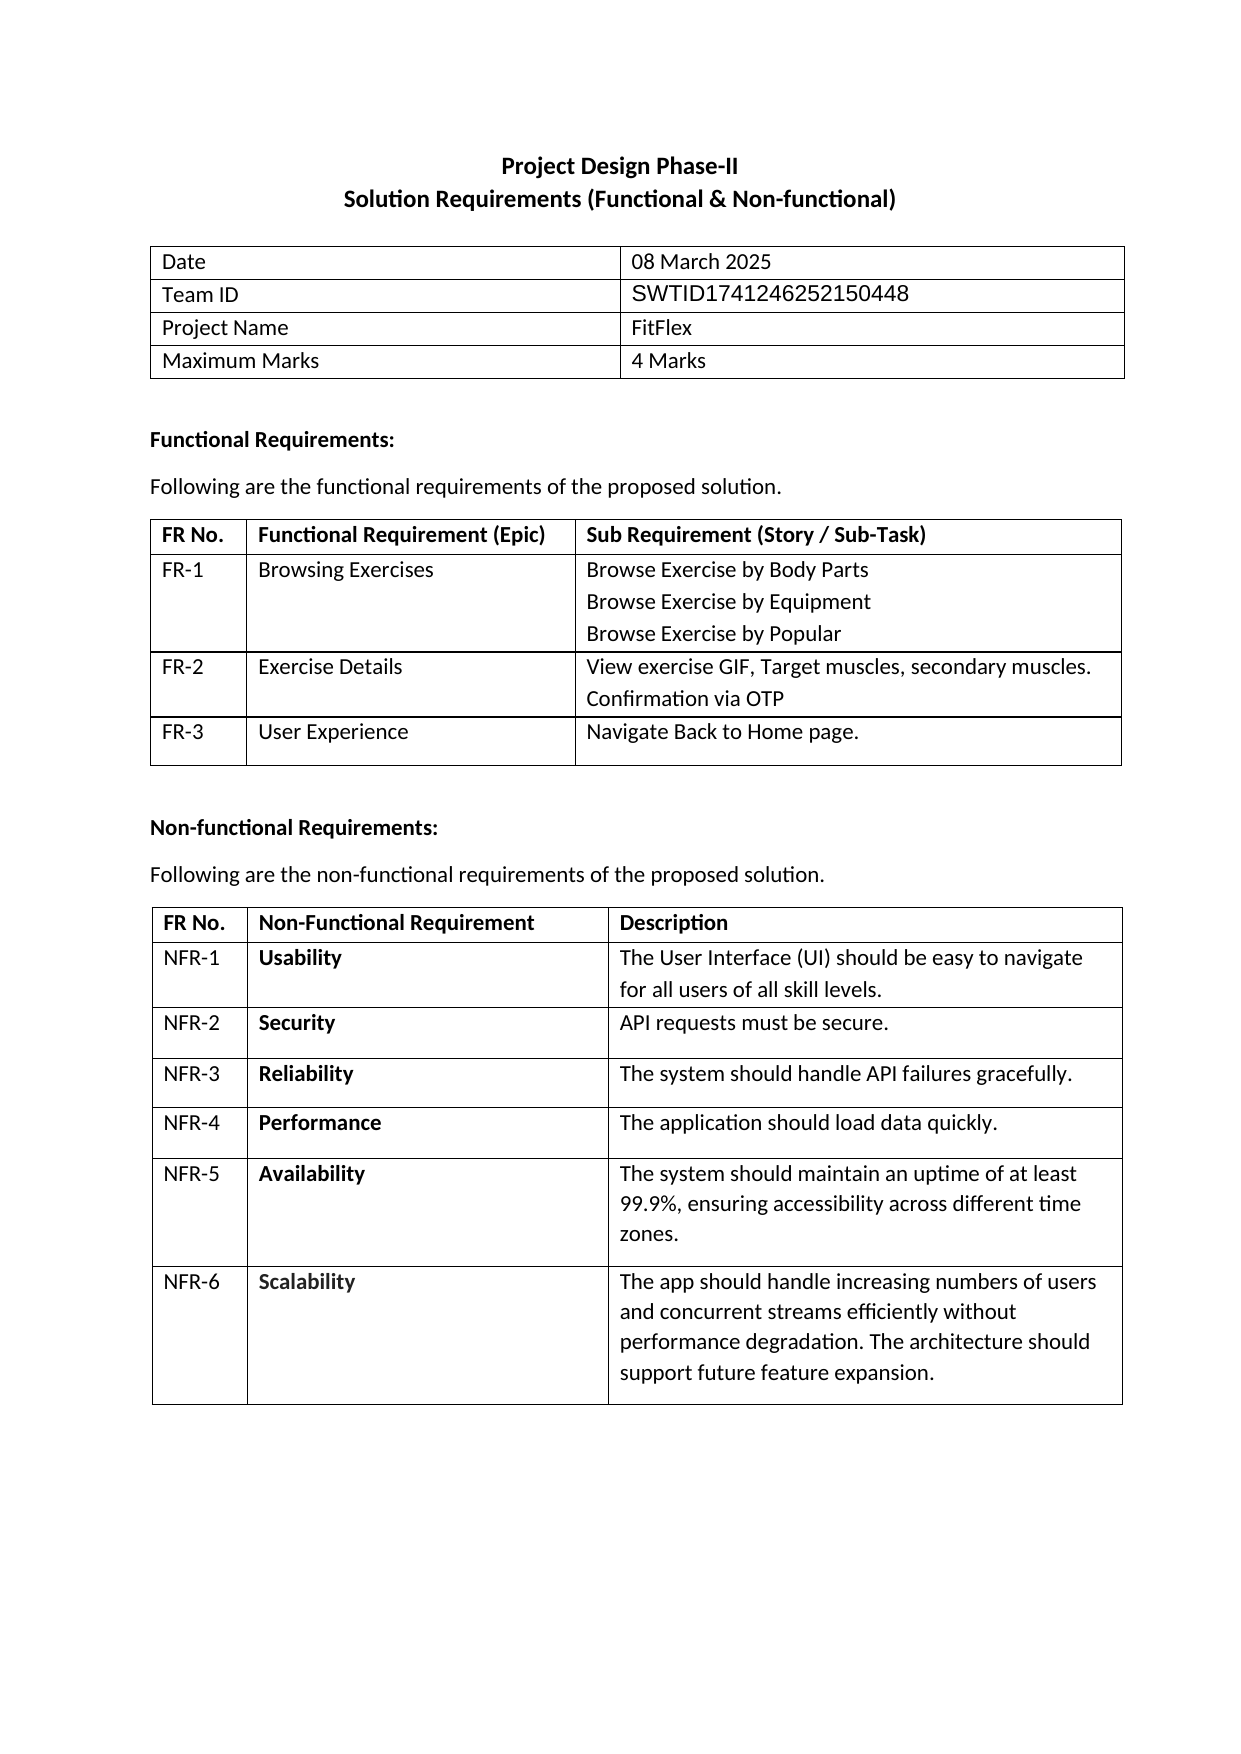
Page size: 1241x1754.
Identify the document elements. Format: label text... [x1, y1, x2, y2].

table_cell Usability [248, 943, 608, 1007]
text Following are the functional requirements of the proposed solution. [150, 472, 1090, 501]
table_cell Scalability [248, 1267, 608, 1404]
table_header Description [609, 908, 1122, 942]
table_cell 4 Marks [621, 346, 1124, 378]
table_header Date [151, 247, 620, 279]
table_cell The system should maintain an uptime of at least 99.9%, ensuring accessibility across different time zones. [609, 1159, 1122, 1266]
table_cell NFR-4 [153, 1108, 247, 1158]
table_cell User Experience [247, 718, 575, 765]
table_cell Availability [248, 1159, 608, 1266]
table_cell Browsing Exercises [247, 555, 575, 651]
table_header Functional Requirement (Epic) [247, 520, 575, 554]
text Project Design Phase-II [150, 150, 1090, 181]
table_cell API requests must be secure. [609, 1008, 1122, 1058]
table_cell Performance [248, 1108, 608, 1158]
text Following are the non-functional requirements of the proposed solution. [150, 860, 1090, 888]
text Non-functional Requirements: [150, 813, 1090, 841]
table_cell NFR-1 [153, 943, 247, 1007]
table_cell FR-2 [151, 653, 246, 716]
table_cell NFR-5 [153, 1159, 247, 1266]
table_cell The app should handle increasing numbers of users and concurrent streams efficiently without performance degradation. The architecture should support future feature expansion. [609, 1267, 1122, 1404]
table_header Non-Functional Requirement [248, 908, 608, 942]
table_cell Security [248, 1008, 608, 1058]
table_cell FR-3 [151, 718, 246, 765]
table_header FR No. [151, 520, 246, 554]
table_cell View exercise GIF, Target muscles, secondary muscles. Confirmation via OTP [576, 653, 1121, 716]
table_header FR No. [153, 908, 247, 942]
table_cell The application should load data quickly. [609, 1108, 1122, 1158]
table_cell Browse Exercise by Body Parts Browse Exercise by Equipment Browse Exercise by Popular [576, 555, 1121, 651]
table_header Sub Requirement (Story / Sub-Task) [576, 520, 1121, 554]
text Functional Requirements: [150, 426, 1090, 454]
table_header 08 March 2025 [621, 247, 1124, 279]
table_cell Maximum Marks [151, 346, 620, 378]
table_cell NFR-2 [153, 1008, 247, 1058]
table_cell Exercise Details [247, 653, 575, 716]
text Solution Requirements (Functional & Non-functional) [150, 183, 1090, 213]
table_cell Project Name [151, 313, 620, 345]
table_cell FitFlex [621, 313, 1124, 345]
table_cell The system should handle API failures gracefully. [609, 1059, 1122, 1107]
table_cell NFR-6 [153, 1267, 247, 1404]
table_cell Reliability [248, 1059, 608, 1107]
table_cell Navigate Back to Home page. [576, 718, 1121, 765]
table_cell SWTID1741246252150448 [621, 280, 1124, 312]
table_cell NFR-3 [153, 1059, 247, 1107]
table_cell The User Interface (UI) should be easy to navigate for all users of all skill levels. [609, 943, 1122, 1007]
table_cell Team ID [151, 280, 620, 312]
table_cell FR-1 [151, 555, 246, 651]
